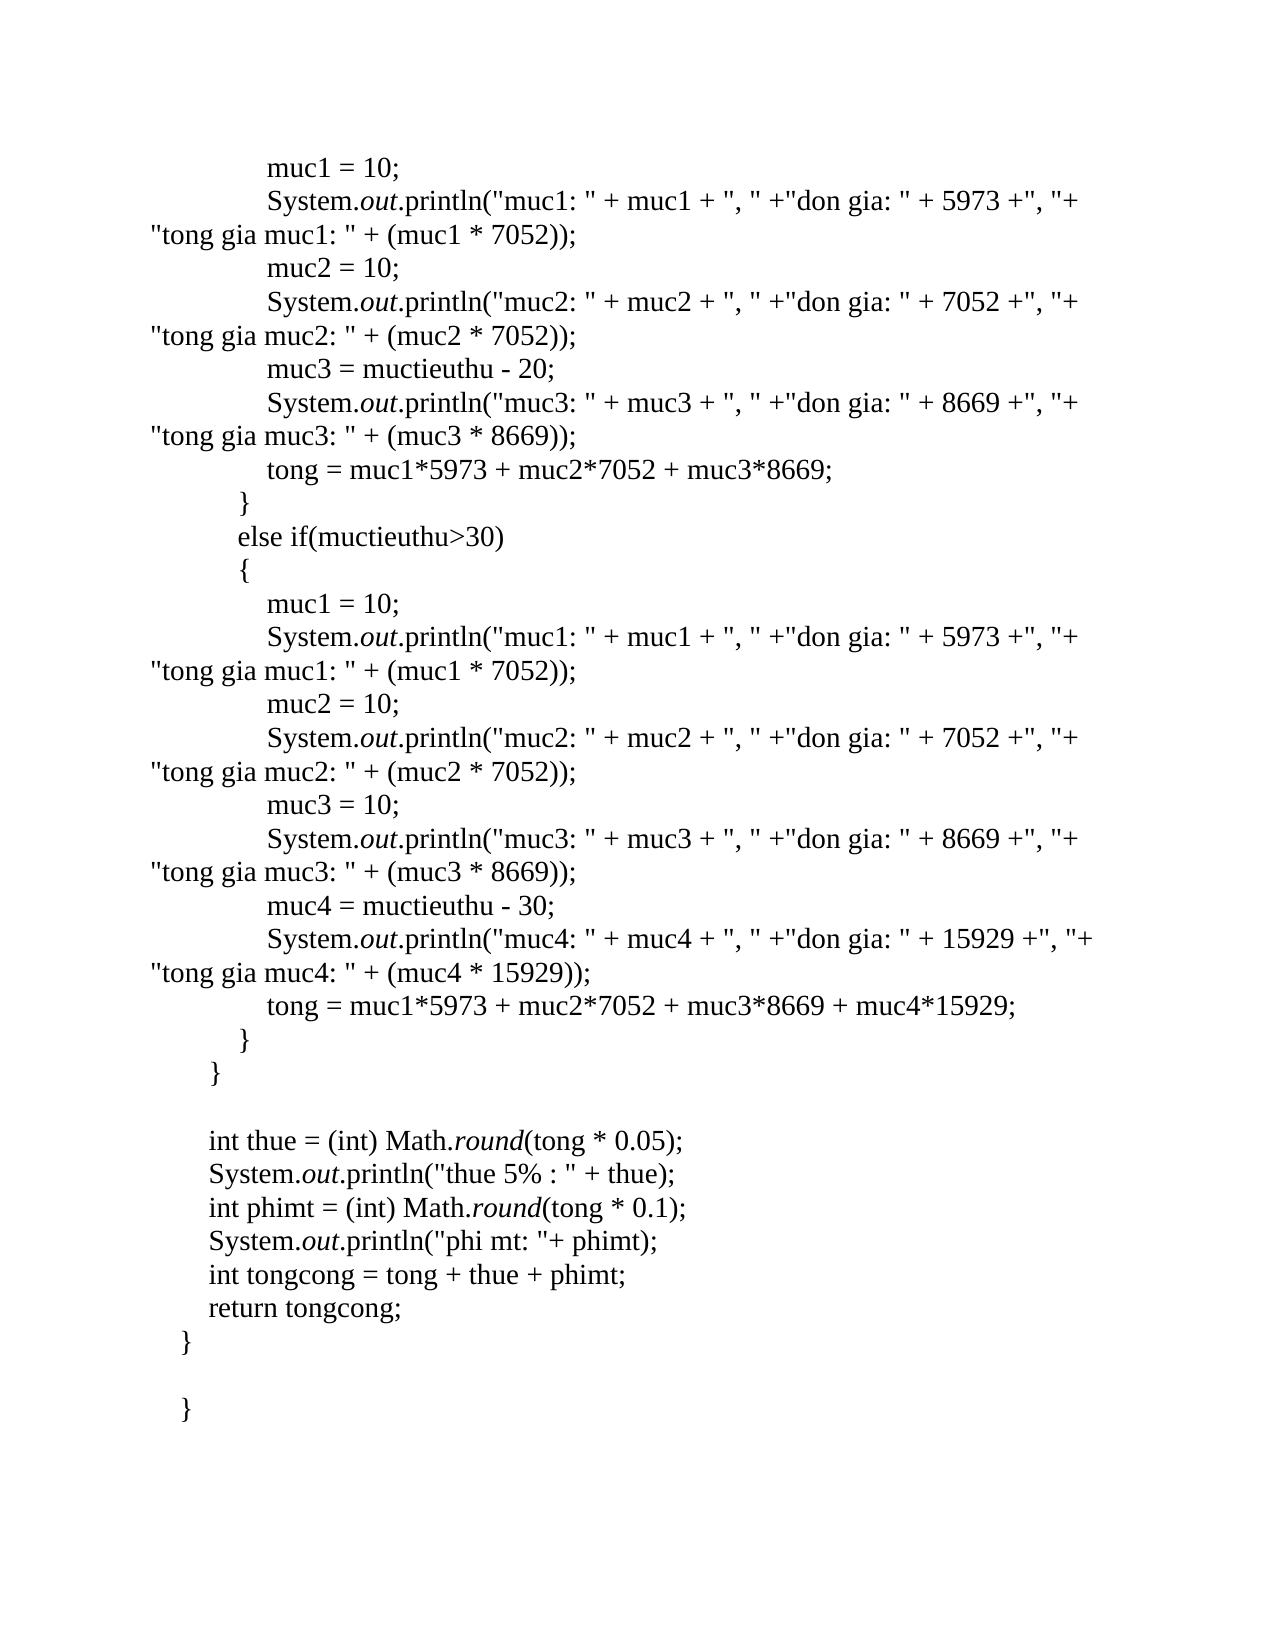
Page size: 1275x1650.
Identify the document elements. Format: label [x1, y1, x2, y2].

text [150, 150, 1125, 1424]
